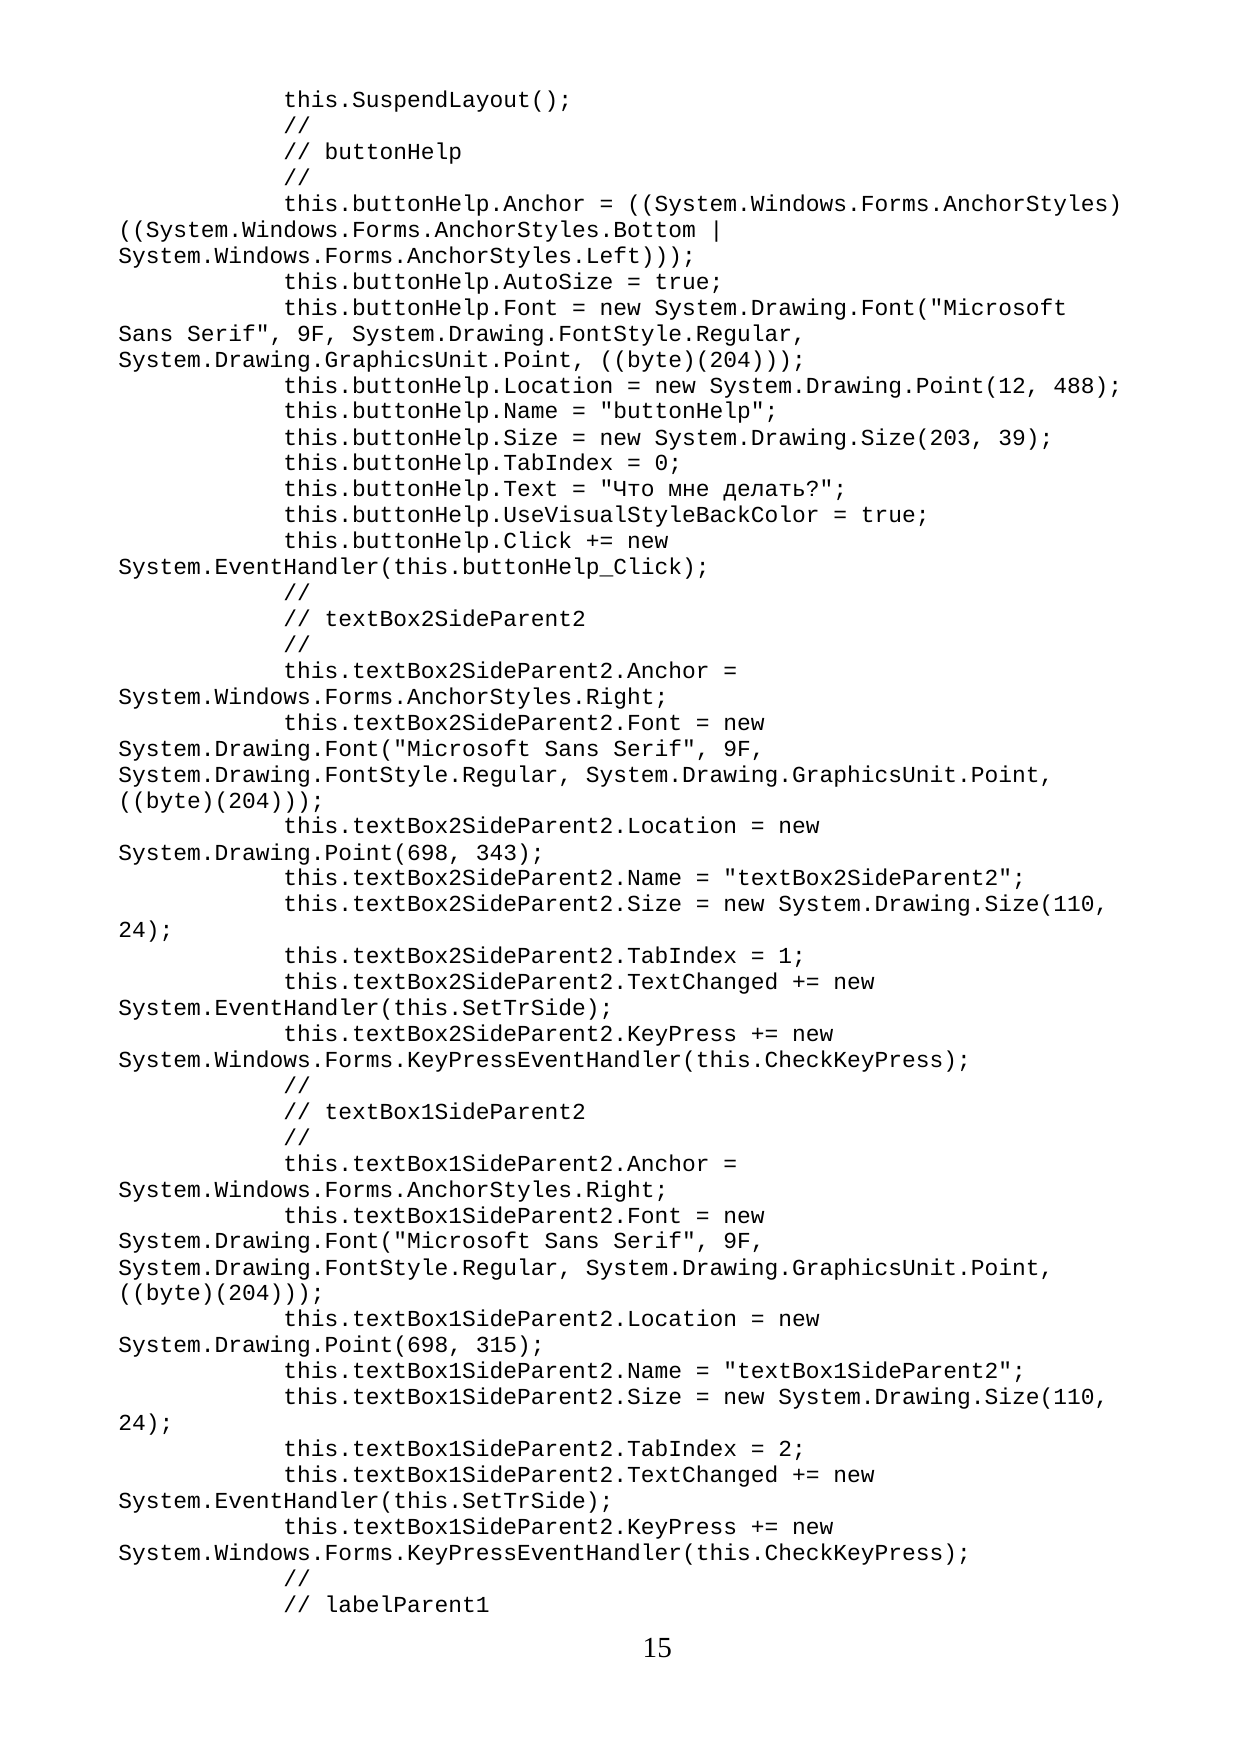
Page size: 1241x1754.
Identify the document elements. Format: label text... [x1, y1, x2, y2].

text this.textBox2SideParent2.Anchor = System.Windows.Forms.AnchorStyles.Right; [118, 659, 1122, 711]
text // buttonHelp [118, 141, 1122, 166]
text this.SuspendLayout(); [118, 89, 1122, 114]
text this.textBox2SideParent2.KeyPress += new System.Windows.Forms.KeyPressEventHandler(this.CheckKeyPress); [118, 1022, 1122, 1074]
text // textBox1SideParent2 [118, 1100, 1122, 1126]
text this.buttonHelp.TabIndex = 0; [118, 452, 1122, 478]
text this.buttonHelp.Text = "Что мне делать?"; [118, 478, 1122, 504]
text // textBox2SideParent2 [118, 607, 1122, 633]
text this.textBox2SideParent2.Location = new System.Drawing.Point(698, 343); [118, 815, 1122, 867]
text this.textBox1SideParent2.TextChanged += new System.EventHandler(this.SetTrSide); [118, 1463, 1122, 1515]
text // [118, 166, 1122, 192]
text this.textBox1SideParent2.TabIndex = 2; [118, 1437, 1122, 1463]
text this.buttonHelp.Anchor = ((System.Windows.Forms.AnchorStyles)((System.Windows.Forms.AnchorStyles.Bottom | System.Windows.Forms.AnchorStyles.Left))); [118, 192, 1122, 270]
text this.textBox2SideParent2.Size = new System.Drawing.Size(110, 24); [118, 893, 1122, 944]
text this.textBox1SideParent2.Name = "textBox1SideParent2"; [118, 1359, 1122, 1386]
text this.textBox1SideParent2.Font = new System.Drawing.Font("Microsoft Sans Serif", 9F, System.Drawing.FontStyle.Regular, System.Drawing.GraphicsUnit.Point, ((byte)(204))); [118, 1204, 1122, 1308]
text // [118, 1567, 1122, 1593]
text this.textBox1SideParent2.KeyPress += new System.Windows.Forms.KeyPressEventHandler(this.CheckKeyPress); [118, 1515, 1122, 1567]
text this.textBox2SideParent2.TabIndex = 1; [118, 944, 1122, 971]
text this.buttonHelp.UseVisualStyleBackColor = true; [118, 504, 1122, 529]
text this.textBox1SideParent2.Anchor = System.Windows.Forms.AnchorStyles.Right; [118, 1152, 1122, 1204]
text this.buttonHelp.AutoSize = true; [118, 270, 1122, 296]
text this.buttonHelp.Name = "buttonHelp"; [118, 400, 1122, 426]
text this.buttonHelp.Size = new System.Drawing.Size(203, 39); [118, 426, 1122, 452]
text this.textBox2SideParent2.Font = new System.Drawing.Font("Microsoft Sans Serif", 9F, System.Drawing.FontStyle.Regular, System.Drawing.GraphicsUnit.Point, ((byte)(204))); [118, 711, 1122, 815]
text // [118, 1074, 1122, 1100]
text // [118, 1126, 1122, 1152]
text // [118, 633, 1122, 659]
text this.buttonHelp.Font = new System.Drawing.Font("Microsoft Sans Serif", 9F, System.Drawing.FontStyle.Regular, System.Drawing.GraphicsUnit.Point, ((byte)(204))); [118, 296, 1122, 374]
text // [118, 114, 1122, 141]
text this.textBox2SideParent2.TextChanged += new System.EventHandler(this.SetTrSide); [118, 971, 1122, 1022]
text this.buttonHelp.Location = new System.Drawing.Point(12, 488); [118, 374, 1122, 400]
text // labelParent1 [118, 1593, 1122, 1619]
text this.textBox2SideParent2.Name = "textBox2SideParent2"; [118, 867, 1122, 893]
text this.textBox1SideParent2.Location = new System.Drawing.Point(698, 315); [118, 1308, 1122, 1359]
text // [118, 581, 1122, 607]
text this.textBox1SideParent2.Size = new System.Drawing.Size(110, 24); [118, 1386, 1122, 1437]
text this.buttonHelp.Click += new System.EventHandler(this.buttonHelp_Click); [118, 529, 1122, 581]
